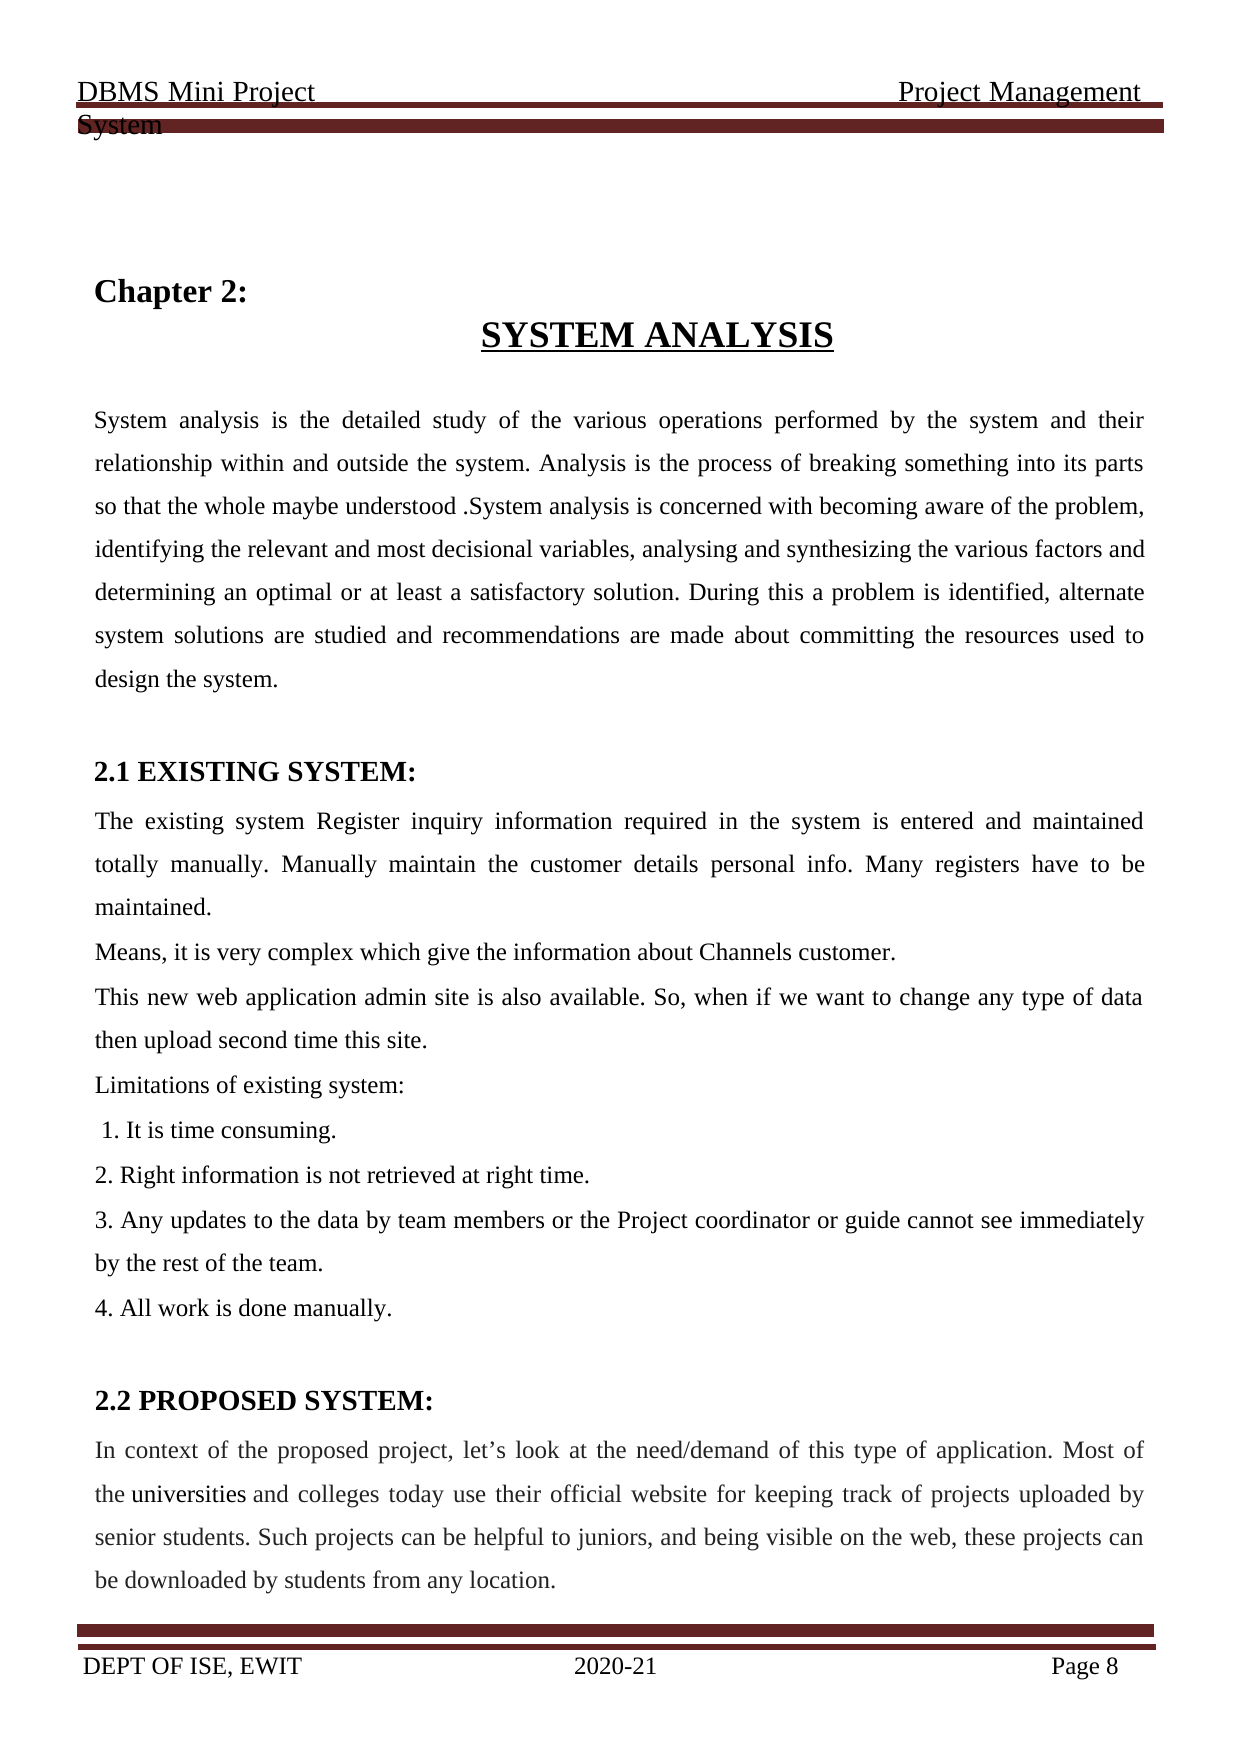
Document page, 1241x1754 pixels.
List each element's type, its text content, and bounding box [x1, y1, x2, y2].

text 1. It is time consuming. [94, 1115, 1146, 1144]
text In context of the proposed project, let’s look at the need/demand of this type of application. Most of the universities and colleges today use their official website for keeping track of projects uploaded by senior students. Such projects can be helpful to juniors, and being visible on the web, these projects can be downloaded by students from any location. [94, 1436, 1146, 1594]
text Limitations of existing system: [94, 1070, 1146, 1099]
text This new web application admin site is also available. So, when if we want to change any type of data then upload second time this site. [94, 982, 1146, 1054]
text The existing system Register inquiry information required in the system is entered and maintained totally manually. Manually maintain the customer details personal info. Many registers have to be maintained. [94, 806, 1146, 921]
text 2.2 PROPOSED SYSTEM: [94, 1383, 1146, 1417]
text 2. Right information is not retrieved at right time. [94, 1160, 1146, 1189]
text System analysis is the detailed study of the various operations performed by the system and their relationship within and outside the system. Analysis is the process of breaking something into its parts so that the whole maybe understood .System analysis is concerned with becoming aware of the problem, identifying the relevant and most decisional variables, analysing and synthesizing the various factors and determining an optimal or at least a satisfactory solution. During this a problem is identified, alternate system solutions are studied and recommendations are made about committing the resources used to design the system. [93, 405, 1146, 692]
text 4. All work is done manually. [94, 1293, 1146, 1322]
text Chapter 2: [93, 271, 1146, 309]
text Means, it is very complex which give the information about Channels customer. [94, 937, 1146, 966]
text 2.1 EXISTING SYSTEM: [93, 754, 1146, 787]
text SYSTEM ANALYSIS [94, 312, 1146, 356]
text 3. Any updates to the data by team members or the Project coordinator or guide cannot see immediately by the rest of the team. [94, 1205, 1146, 1277]
